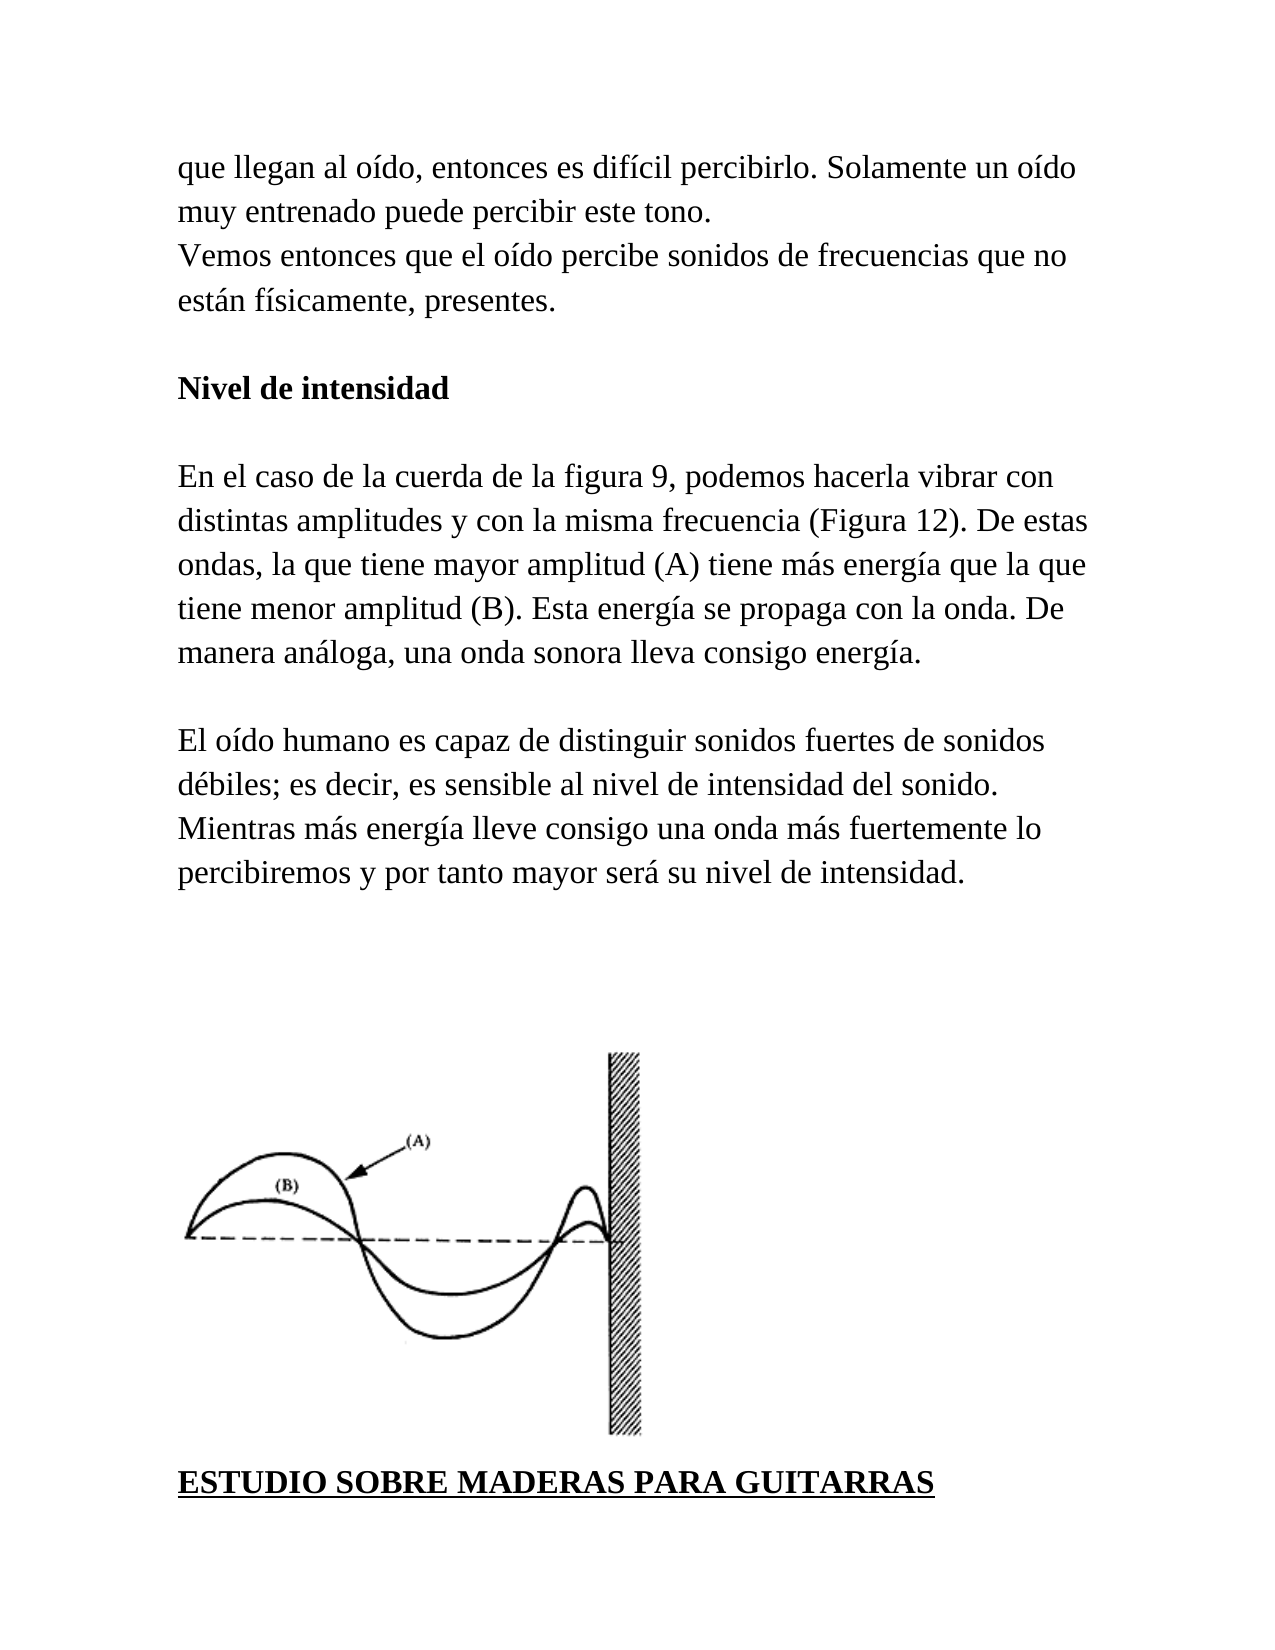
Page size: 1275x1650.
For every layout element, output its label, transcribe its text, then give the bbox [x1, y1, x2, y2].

picture [177, 1048, 646, 1438]
text ESTUDIO SOBRE MADERAS PARA GUITARRAS [177, 1463, 1098, 1501]
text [177, 148, 1098, 891]
